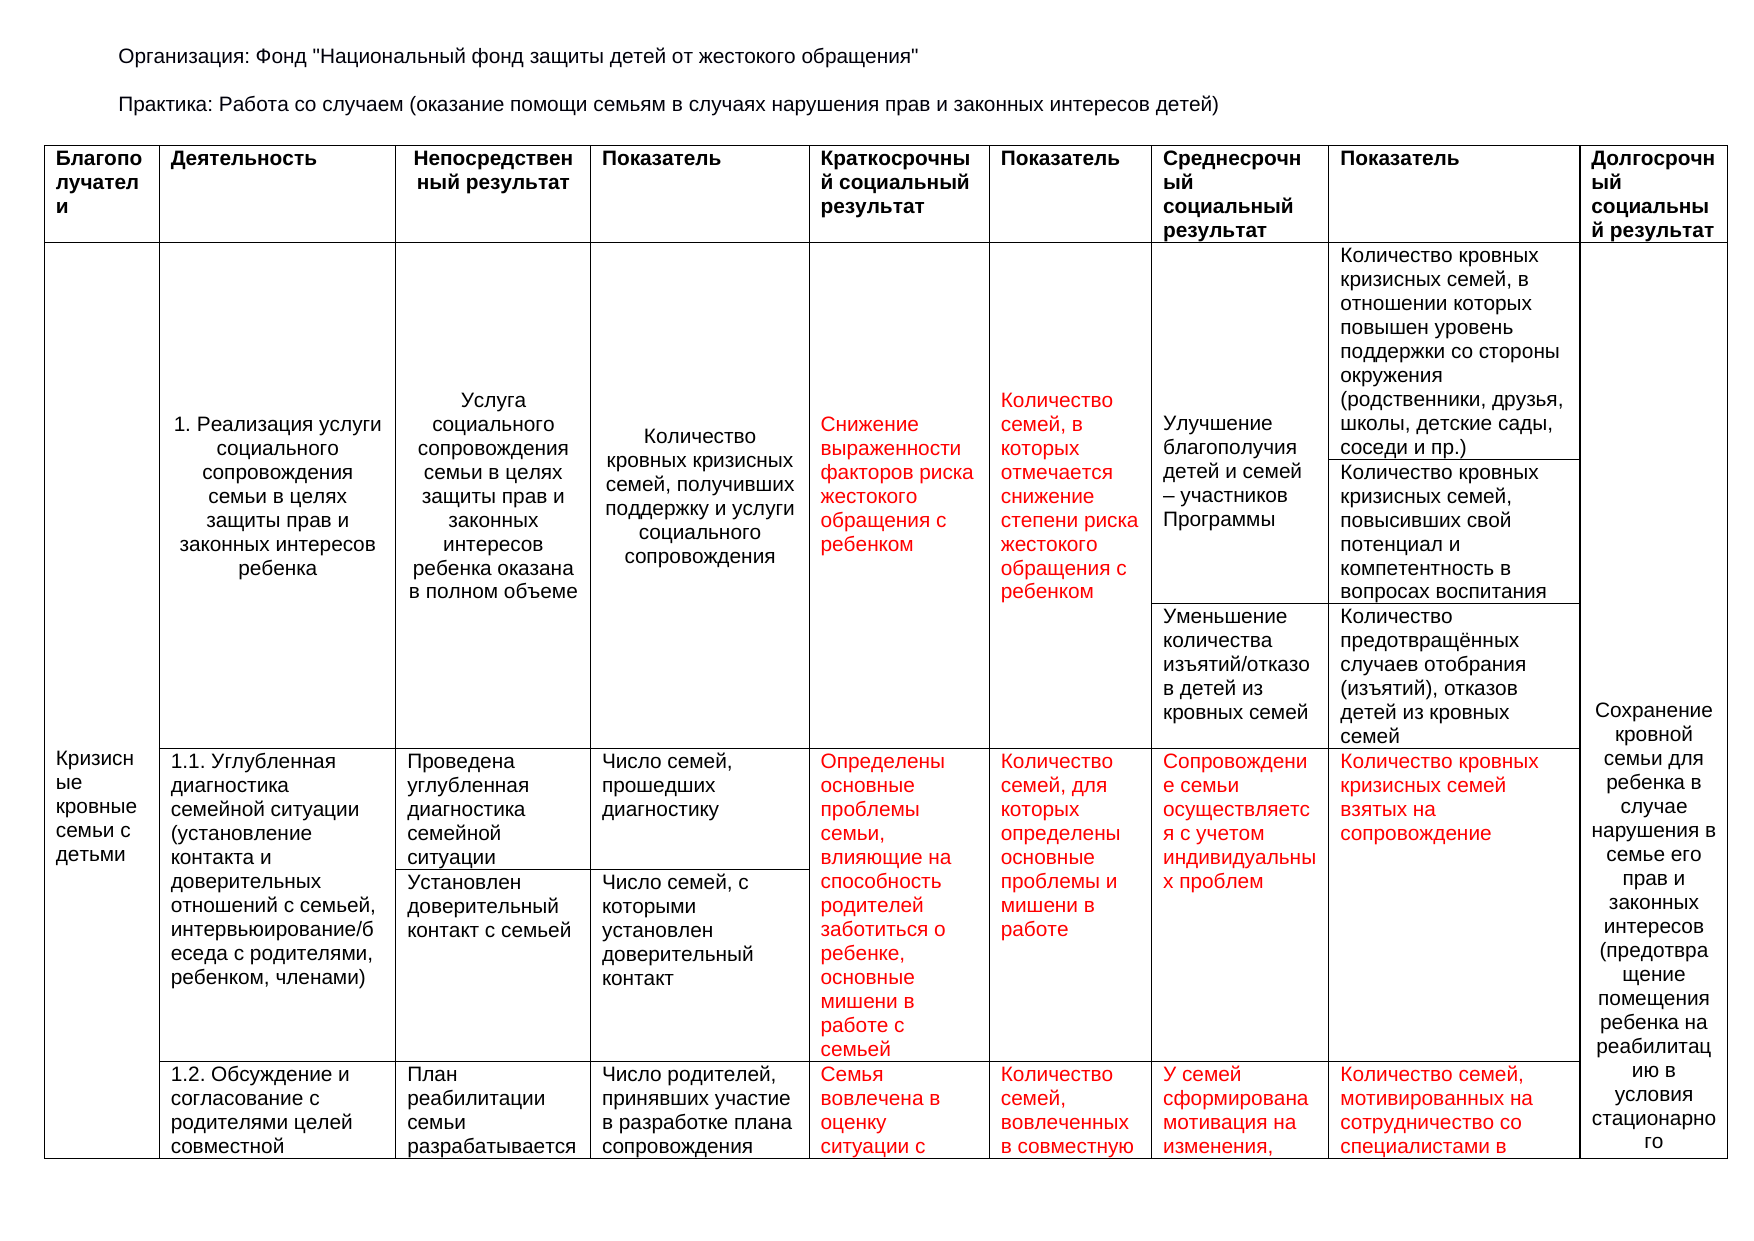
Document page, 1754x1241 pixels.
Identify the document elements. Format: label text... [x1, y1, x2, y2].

table_header Деятельность [160, 146, 395, 242]
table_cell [810, 1062, 989, 1157]
table_header Показатель [990, 146, 1151, 242]
list Организация: Фонд "Национальный фонд защиты детей от жестокого обращения" [118, 44, 1636, 68]
table_cell Число семей, прошедших диагностику [591, 749, 809, 869]
table_cell Кризисные кровные семьи с детьми [45, 243, 159, 1157]
table_header Непосредственный результат [396, 146, 590, 242]
list Практика: Работа со случаем (оказание помощи семьям в случаях нарушения прав и законных интересов детей) [118, 92, 1636, 116]
table_cell Сопровождение семьи осуществляется с учетом индивидуальных проблем [1152, 749, 1328, 1061]
table_cell Услуга социального сопровождения семьи в целях защиты прав и законных интересов ребенка оказана в полном объеме [396, 243, 590, 748]
table_header Показатель [1329, 146, 1579, 242]
table_header Краткосрочный социальный результат [810, 146, 989, 242]
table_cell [990, 1062, 1151, 1157]
table_cell Определены основные проблемы семьи, влияющие на способность родителей заботиться о ребенке, основные мишени в работе с семьей [810, 749, 989, 1061]
table_cell 1. Реализация услуги социального сопровождения семьи в целях защиты прав и законных интересов ребенка [160, 243, 395, 748]
table_cell Сохранение кровной семьи для ребенка в случае нарушения в семье его прав и законных интересов (предотвращение помещения ребенка на реабилитацию в условия стационарного учреждения, в организацию для детей-сирот) [1581, 243, 1727, 1157]
table_cell Проведена углубленная диагностика семейной ситуации [396, 749, 590, 869]
table_cell Количество кровных кризисных семей, повысивших свой потенциал и компетентность в вопросах воспитания [1329, 460, 1579, 603]
table_header Благополучатели [45, 146, 159, 242]
table_cell Количество кровных кризисных семей взятых на сопровождение [1329, 749, 1579, 1061]
table_cell Количество кровных кризисных семей, в отношении которых повышен уровень поддержки со стороны окружения (родственники, друзья, школы, детские сады, соседи и пр.) [1329, 243, 1579, 458]
table_header Долгосрочный социальный результат [1581, 146, 1727, 242]
table_cell Уменьшение количества изъятий/отказов детей из кровных семей [1152, 604, 1328, 748]
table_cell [160, 1062, 395, 1157]
table_cell Количество семей, для которых определены основные проблемы и мишени в работе [990, 749, 1151, 1061]
table_header Среднесрочный социальный результат [1152, 146, 1328, 242]
table_cell Число семей, с которыми установлен доверительный контакт [591, 870, 809, 1061]
table_cell Количество кровных кризисных семей, получивших поддержку и услуги социального сопровождения [591, 243, 809, 748]
table_cell Установлен доверительный контакт с семьей [396, 870, 590, 1061]
table_cell Количество предотвращённых случаев отобрания (изъятий), отказов детей из кровных семей [1329, 604, 1579, 748]
table_cell Снижение выраженности факторов риска жестокого обращения с ребенком [810, 243, 989, 748]
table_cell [1152, 1062, 1328, 1157]
table_cell Улучшение благополучия детей и семей – участников Программы [1152, 243, 1328, 603]
table_cell Количество семей, в которых отмечается снижение степени риска жестокого обращения с ребенком [990, 243, 1151, 748]
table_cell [591, 1062, 809, 1157]
table_header Показатель [591, 146, 809, 242]
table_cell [396, 1062, 590, 1157]
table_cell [1329, 1062, 1579, 1157]
table_cell 1.1. Углубленная диагностика семейной ситуации (установление контакта и доверительных отношений с семьей, интервьюирование/беседа с родителями, ребенком, членами) [160, 749, 395, 1061]
